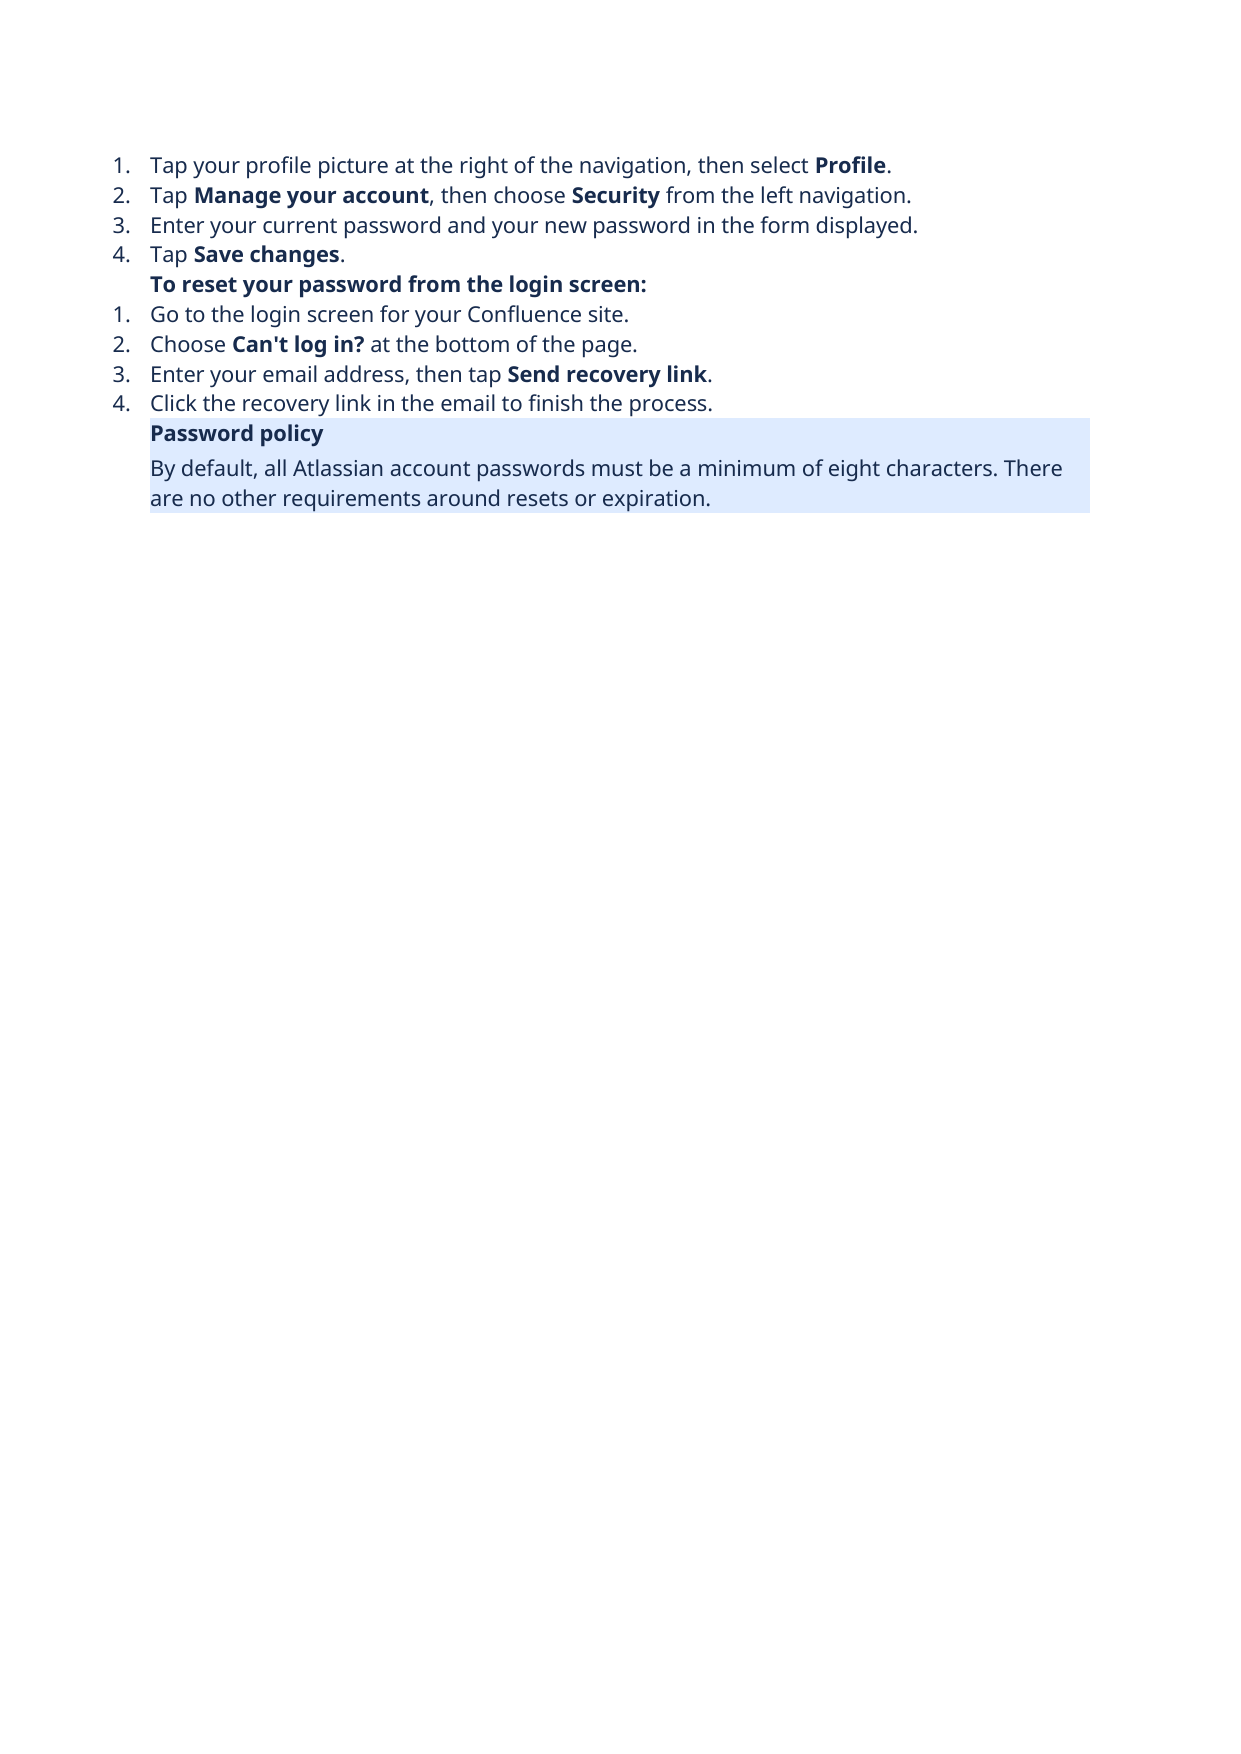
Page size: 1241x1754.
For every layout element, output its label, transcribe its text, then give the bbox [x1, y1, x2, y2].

list Enter your email address, then tap Send recovery link. [112, 358, 1090, 388]
list Click the recovery link in the email to finish the process. [112, 388, 1090, 418]
list Go to the login screen for your Confluence site. [112, 299, 1090, 329]
text By default, all Atlassian account passwords must be a minimum of eight characters. There are no other requirements around resets or expiration. [150, 453, 1090, 513]
text To reset your password from the login screen: [150, 269, 1090, 299]
text Password policy [150, 418, 1090, 448]
list Tap Save changes. [112, 239, 1090, 269]
list Tap your profile picture at the right of the navigation, then select Profile. [112, 150, 1090, 180]
list Tap Manage your account, then choose Security from the left navigation. [112, 180, 1090, 209]
list Enter your current password and your new password in the form displayed. [112, 209, 1090, 239]
list Choose Can't log in? at the bottom of the page. [112, 329, 1090, 358]
